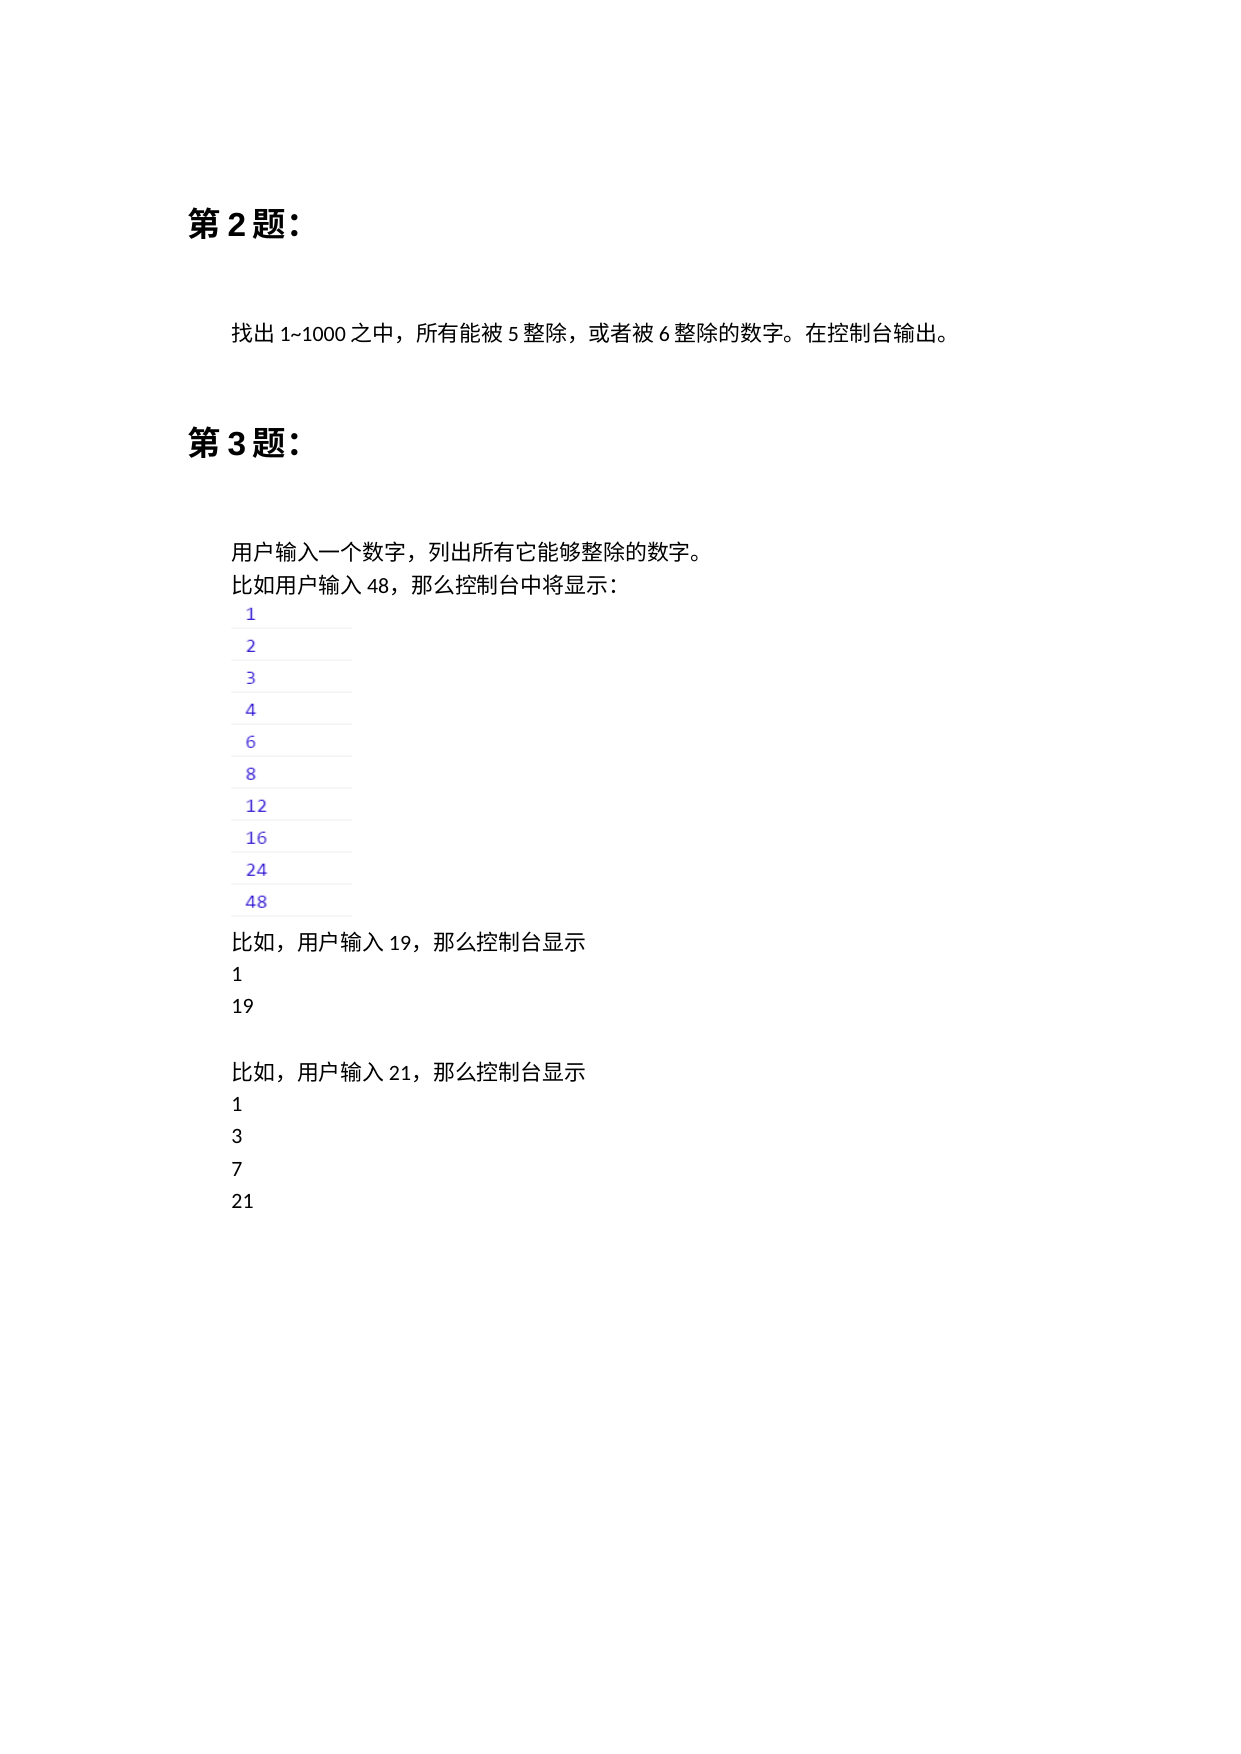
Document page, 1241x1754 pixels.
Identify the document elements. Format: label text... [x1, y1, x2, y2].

text 用户输入一个数字，列出所有它能够整除的数字。 [187, 535, 1053, 567]
text 1 [187, 957, 1053, 990]
text 19 [187, 990, 1053, 1022]
text 比如，用户输入21，那么控制台显示 [187, 1055, 1053, 1087]
text 找出1~1000之中，所有能被5整除，或者被6整除的数字。在控制台输出。 [187, 316, 1053, 348]
text 7 [187, 1152, 1053, 1185]
subtitle 第3题： [187, 408, 1053, 473]
text 21 [187, 1185, 1053, 1217]
subtitle 第2题： [187, 189, 1053, 254]
text 比如，用户输入19，那么控制台显示 [187, 925, 1053, 957]
text 3 [187, 1120, 1053, 1152]
picture [231, 599, 353, 920]
text 1 [187, 1087, 1053, 1120]
text 比如用户输入48，那么控制台中将显示： [187, 567, 1053, 600]
